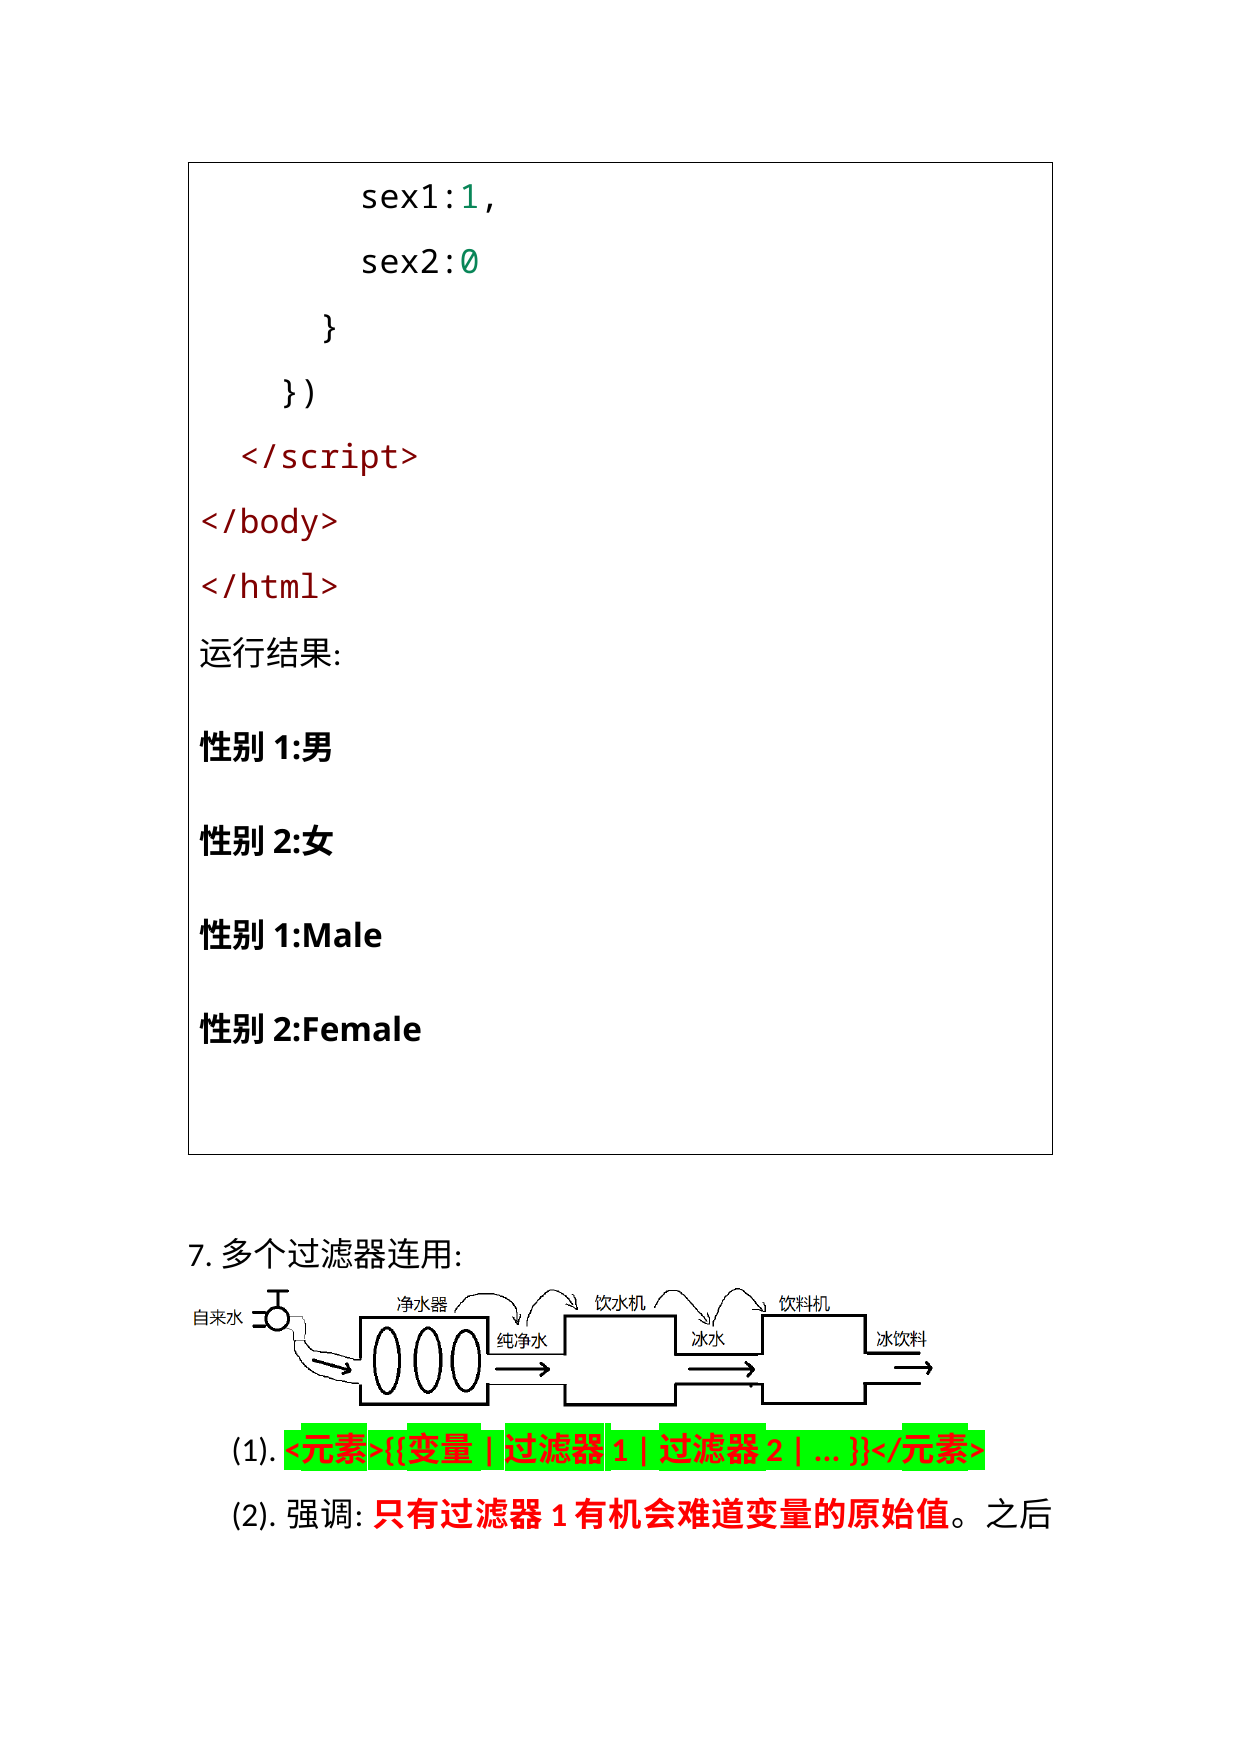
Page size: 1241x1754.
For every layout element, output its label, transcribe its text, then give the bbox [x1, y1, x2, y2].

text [187, 1480, 1053, 1545]
picture [187, 1285, 936, 1413]
text (1). <元素>{{变量 | 过滤器1 | 过滤器2 | ... }}</元素> [187, 1415, 1053, 1480]
text 7. 多个过滤器连用: [187, 1220, 1053, 1285]
